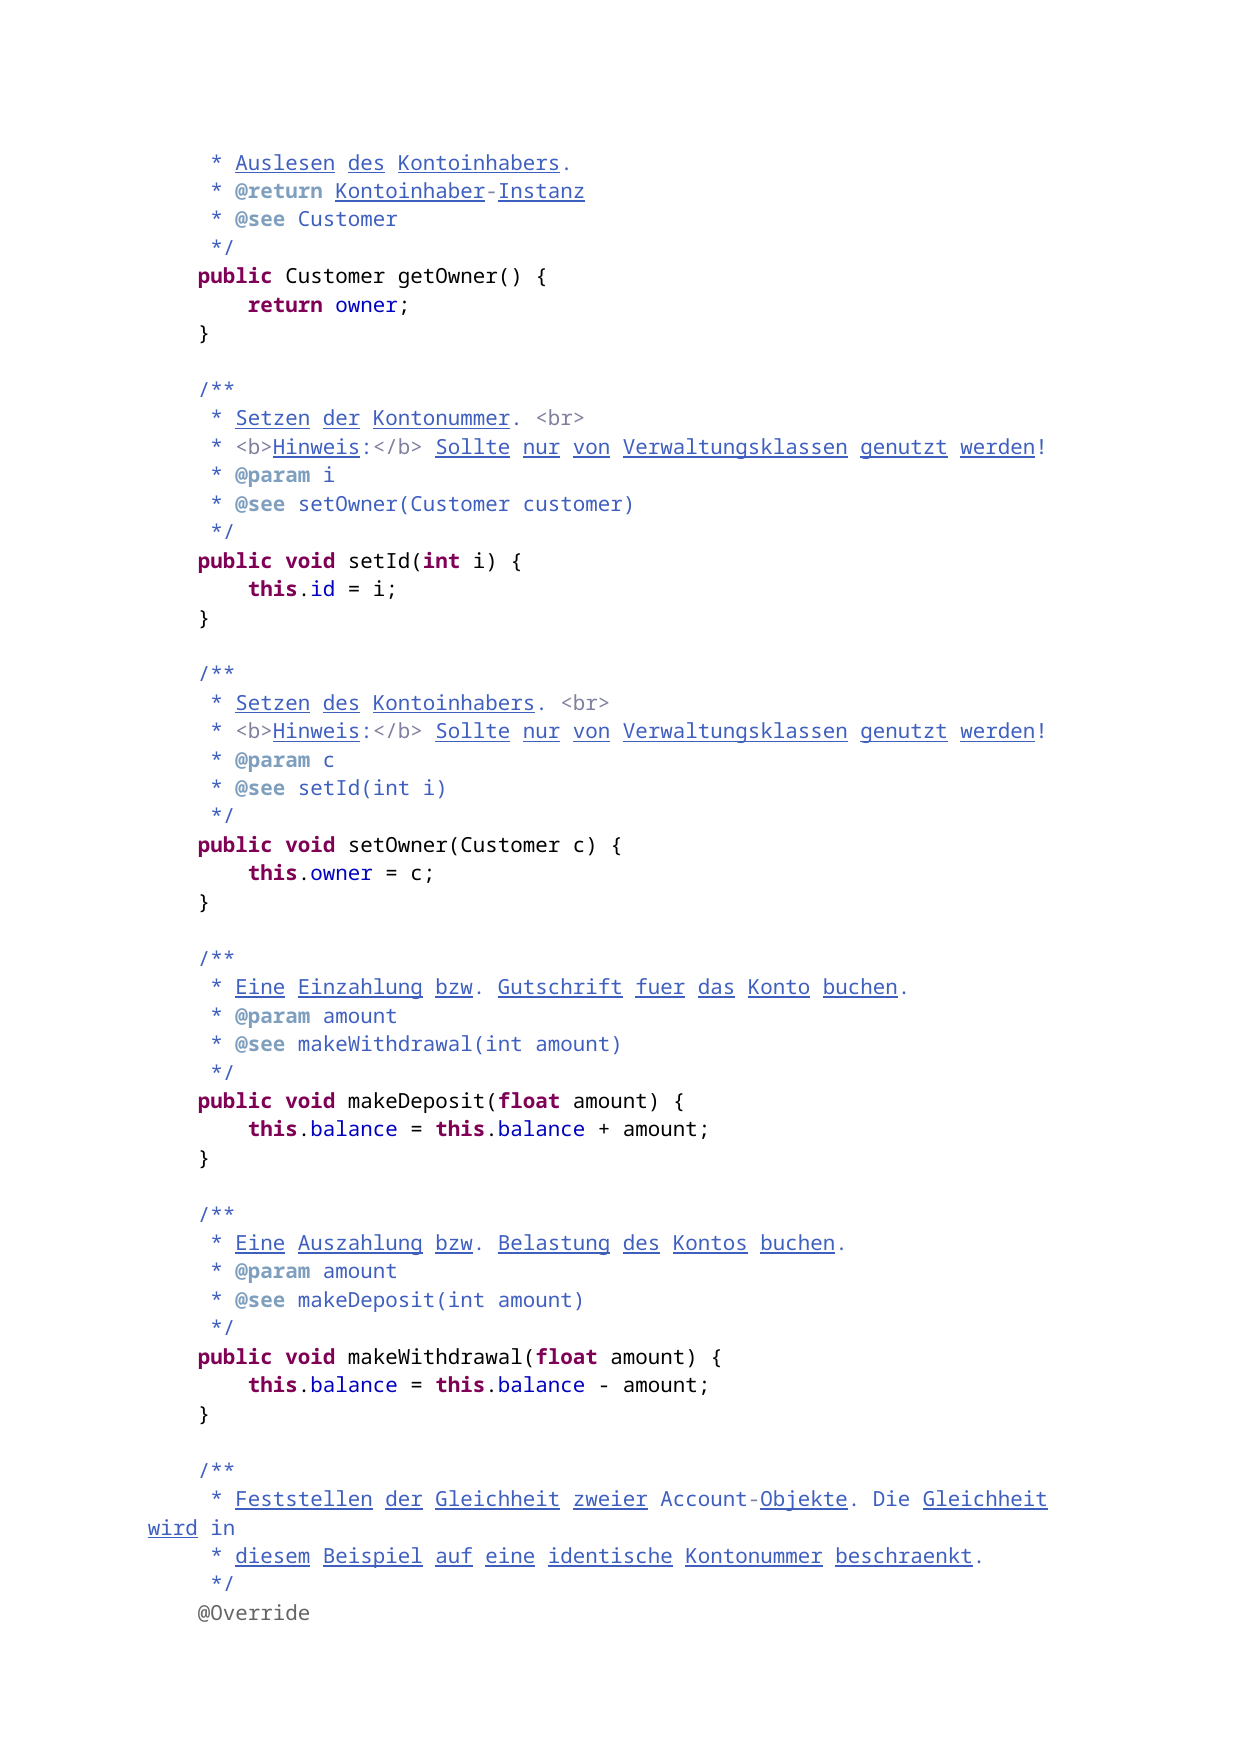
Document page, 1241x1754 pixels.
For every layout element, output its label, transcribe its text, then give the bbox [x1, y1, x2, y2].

text public void setOwner(Customer c) { [148, 830, 1093, 858]
text * @see Customer [148, 204, 1093, 233]
text } [148, 318, 1093, 347]
text * @see makeWithdrawal(int amount) [148, 1029, 1093, 1058]
text this.id = i; [148, 574, 1093, 603]
text public Customer getOwner() { [148, 261, 1093, 290]
text * @see setOwner(Customer customer) [148, 489, 1093, 517]
text public void makeDeposit(float amount) { [148, 1086, 1093, 1114]
text @Override [148, 1598, 1093, 1626]
text } [148, 887, 1093, 915]
text this.owner = c; [148, 858, 1093, 887]
text * Setzen des Kontoinhabers. <br> [148, 688, 1093, 716]
text /** [148, 944, 1093, 972]
text */ [148, 517, 1093, 546]
text /** [148, 1456, 1093, 1484]
text /** [148, 375, 1093, 403]
text this.balance = this.balance + amount; [148, 1114, 1093, 1143]
text public void setId(int i) { [148, 546, 1093, 574]
text } [148, 603, 1093, 631]
text } [148, 1143, 1093, 1171]
text */ [148, 1058, 1093, 1086]
text * @param amount [148, 1257, 1093, 1285]
text return owner; [148, 290, 1093, 318]
text public void makeWithdrawal(float amount) { [148, 1342, 1093, 1370]
text * Setzen der Kontonummer. <br> [148, 403, 1093, 432]
text * <b>Hinweis:</b> Sollte nur von Verwaltungsklassen genutzt werden! [148, 432, 1093, 460]
text */ [148, 233, 1093, 261]
text } [148, 1399, 1093, 1427]
text * @see makeDeposit(int amount) [148, 1285, 1093, 1313]
text * @param i [148, 460, 1093, 489]
text * Auslesen des Kontoinhabers. [148, 148, 1093, 176]
text */ [148, 802, 1093, 830]
text /** [148, 1200, 1093, 1228]
text this.balance = this.balance - amount; [148, 1370, 1093, 1399]
text * Eine Einzahlung bzw. Gutschrift fuer das Konto buchen. [148, 972, 1093, 1001]
text * @see setId(int i) [148, 773, 1093, 802]
text * Feststellen der Gleichheit zweier Account-Objekte. Die Gleichheit wird in [148, 1484, 1093, 1541]
text * @param c [148, 745, 1093, 773]
text */ [148, 1569, 1093, 1598]
text /** [148, 659, 1093, 688]
text * @param amount [148, 1001, 1093, 1029]
text * <b>Hinweis:</b> Sollte nur von Verwaltungsklassen genutzt werden! [148, 716, 1093, 745]
text * @return Kontoinhaber-Instanz [148, 176, 1093, 204]
text * diesem Beispiel auf eine identische Kontonummer beschraenkt. [148, 1541, 1093, 1569]
text * Eine Auszahlung bzw. Belastung des Kontos buchen. [148, 1228, 1093, 1257]
text */ [148, 1313, 1093, 1342]
